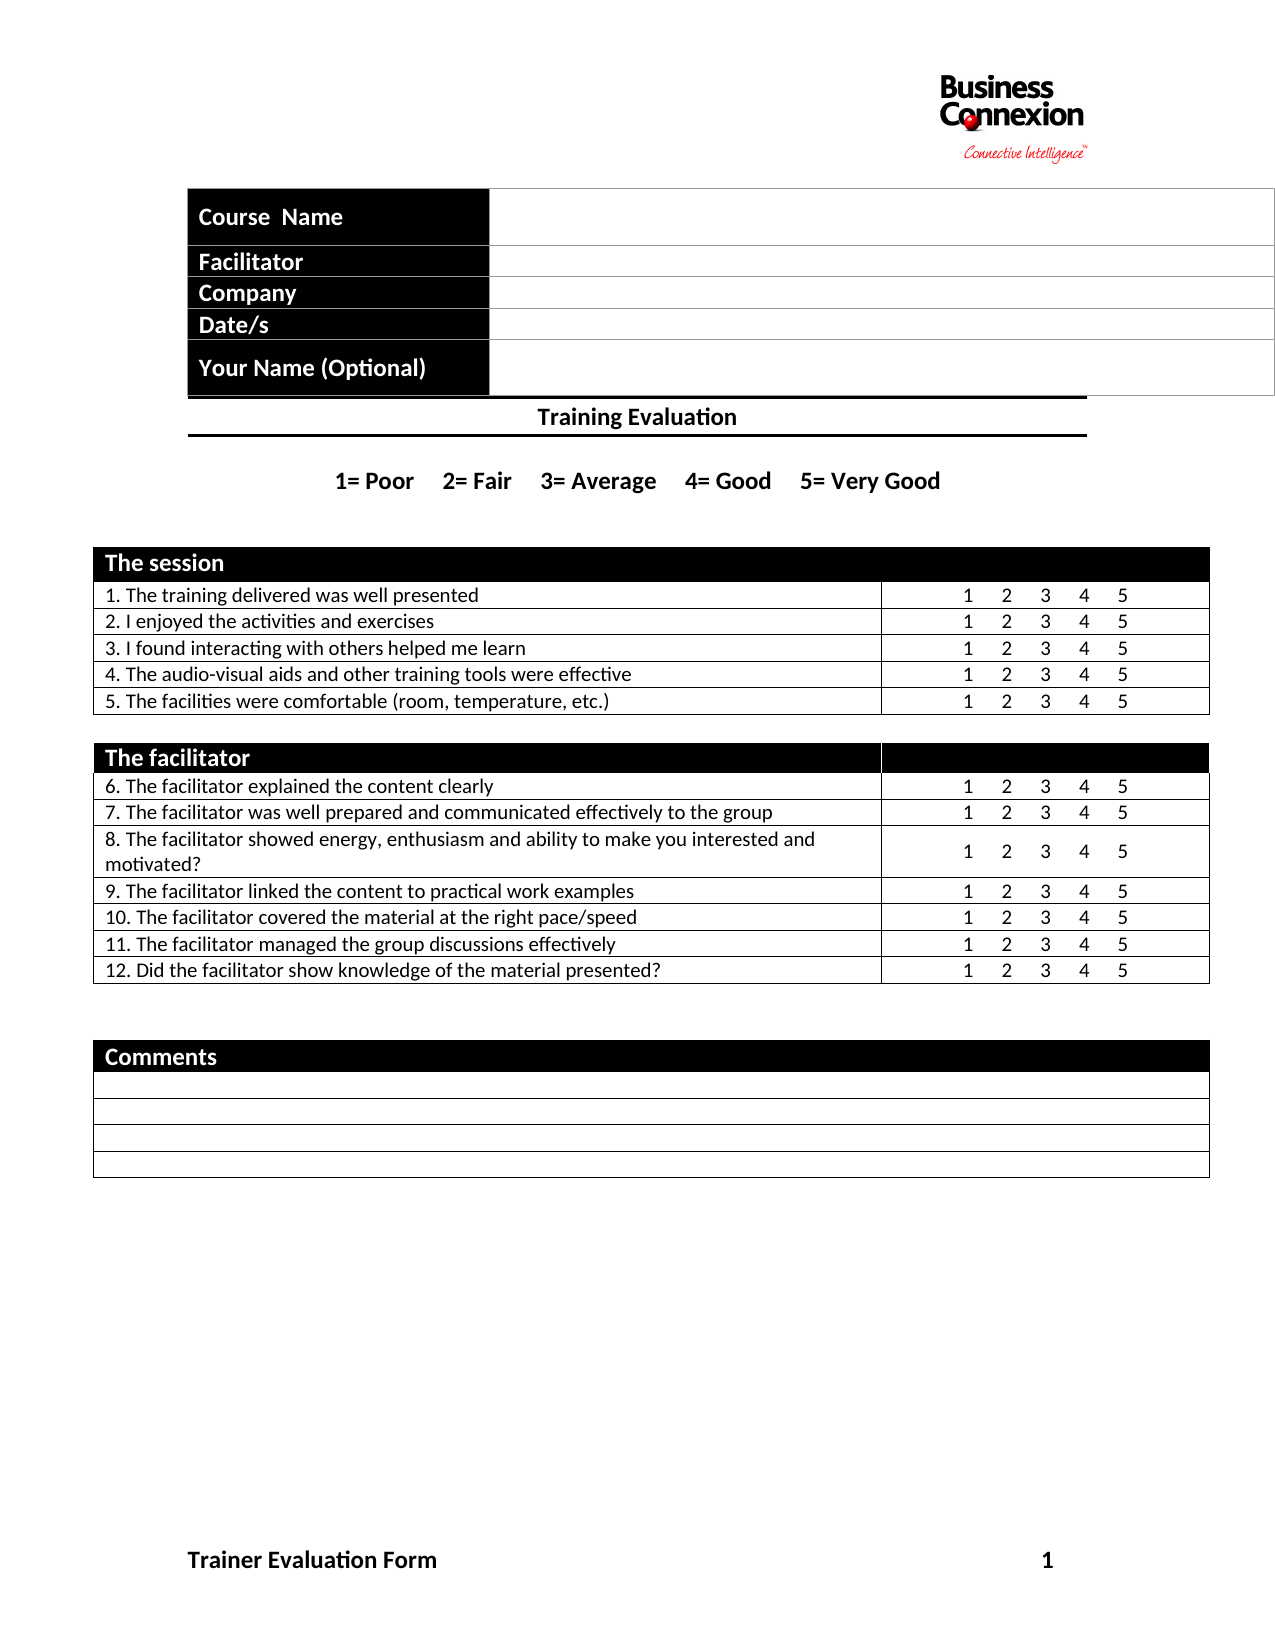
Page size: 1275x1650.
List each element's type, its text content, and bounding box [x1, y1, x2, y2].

table_header [490, 189, 1274, 245]
table_cell 1 2 3 4 5 [882, 582, 1209, 608]
table_cell 5. The facilities were comfortable (room, temperature, etc.) [94, 688, 881, 713]
table_cell [94, 1099, 1209, 1124]
table_cell [94, 1152, 1209, 1177]
table_cell 10. The facilitator covered the material at the right pace/speed [94, 904, 881, 930]
table_cell 1 2 3 4 5 [882, 773, 1209, 798]
table_cell 7. The facilitator was well prepared and communicated effectively to the group [94, 800, 881, 825]
table_cell [94, 1072, 1209, 1098]
table_cell 1 2 3 4 5 [882, 826, 1209, 877]
table_cell 6. The facilitator explained the content clearly [94, 773, 881, 798]
table_cell 1. The training delivered was well presented [94, 582, 881, 608]
subtitle Training Evaluation [187, 397, 1087, 437]
table_cell 1 2 3 4 5 [882, 662, 1209, 687]
table_header The session [94, 548, 1209, 581]
table_cell 1 2 3 4 5 [882, 800, 1209, 825]
table_cell 11. The facilitator managed the group discussions effectively [94, 931, 881, 956]
table_header The facilitator [94, 743, 881, 773]
table_cell 9. The facilitator linked the content to practical work examples [94, 878, 881, 903]
table_cell [490, 277, 1274, 308]
table_header Comments [94, 1041, 1209, 1071]
table_cell Company [188, 277, 489, 308]
table_cell [490, 340, 1274, 395]
table_cell 1 2 3 4 5 [882, 904, 1209, 930]
table_cell 1 2 3 4 5 [882, 878, 1209, 903]
table_cell 8. The facilitator showed energy, enthusiasm and ability to make you interested and motivated? [94, 826, 881, 877]
table_header [882, 743, 1209, 773]
table_header Course Name [188, 189, 489, 245]
table_cell 1 2 3 4 5 [882, 931, 1209, 956]
table_cell Your Name (Optional) [188, 340, 489, 395]
table_cell 2. I enjoyed the activities and exercises [94, 609, 881, 634]
table_cell 1 2 3 4 5 [882, 609, 1209, 634]
table_cell 1 2 3 4 5 [882, 957, 1209, 983]
table_cell [490, 246, 1274, 276]
table_cell 1 2 3 4 5 [882, 688, 1209, 713]
table_cell [94, 1125, 1209, 1151]
text 1= Poor 2= Fair 3= Average 4= Good 5= Very Good [187, 465, 1087, 496]
table_cell 12. Did the facilitator show knowledge of the material presented? [94, 957, 881, 983]
table_cell Facilitator [188, 246, 489, 276]
table_cell Date/s [188, 309, 489, 339]
picture [940, 75, 1088, 164]
table_cell 1 2 3 4 5 [882, 635, 1209, 661]
table_cell [490, 309, 1274, 339]
table_cell 3. I found interacting with others helped me learn [94, 635, 881, 661]
table_cell 4. The audio-visual aids and other training tools were effective [94, 662, 881, 687]
